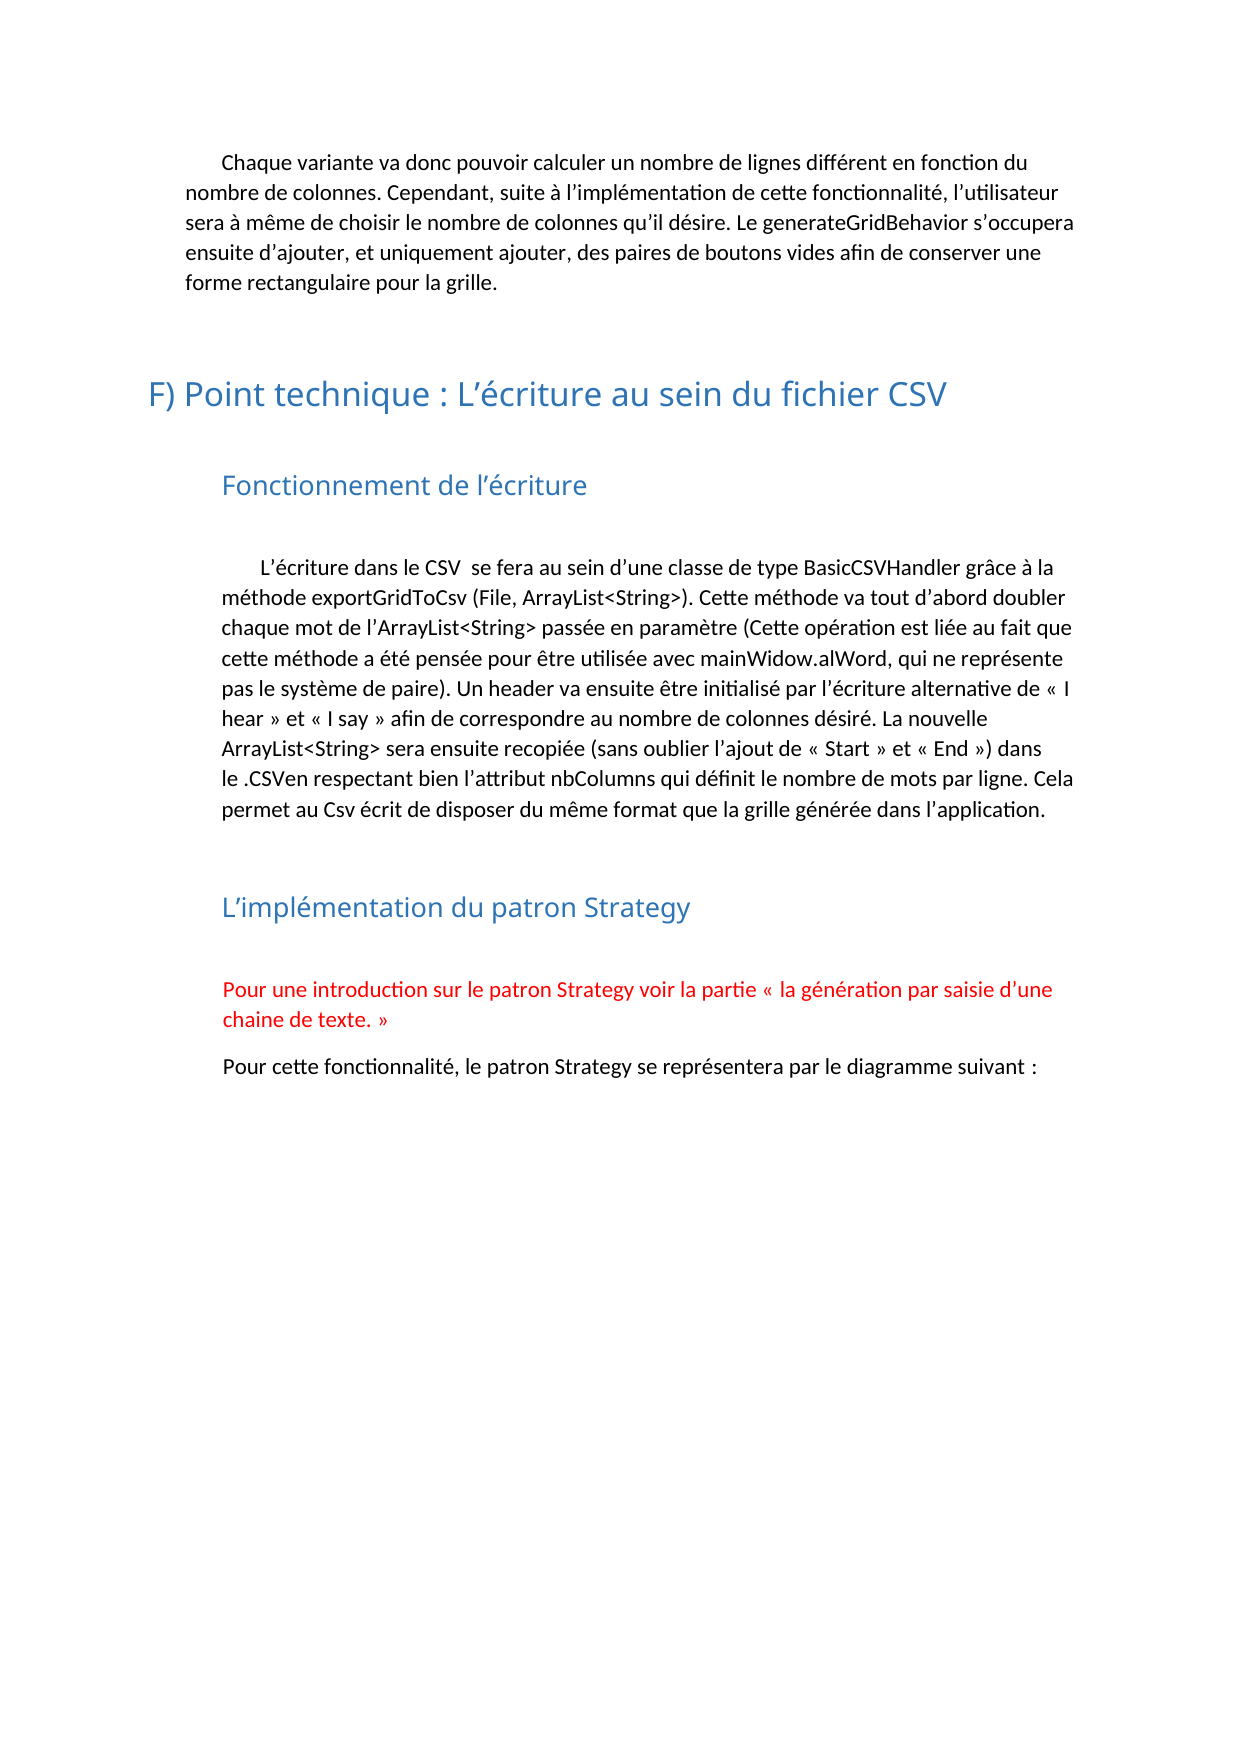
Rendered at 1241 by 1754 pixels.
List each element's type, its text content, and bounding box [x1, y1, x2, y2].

text Chaque variante va donc pouvoir calculer un nombre de lignes différent en fonction du nombre de colonnes. Cependant, suite à l’implémentation de cette fonctionnalité, l’utilisateur sera à même de choisir le nombre de colonnes qu’il désire. Le generateGridBehavior s’occupera ensuite d’ajouter, et uniquement ajouter, des paires de boutons vides afin de conserver une forme rectangulaire pour la grille. [185, 148, 1093, 296]
text Pour une introduction sur le patron Strategy voir la partie « la génération par saisie d’une chaine de texte. » [223, 975, 1093, 1033]
text L’écriture dans le CSV se fera au sein d’une classe de type BasicCSVHandler grâce à la méthode exportGridToCsv (File, ArrayList<String>). Cette méthode va tout d’abord doubler chaque mot de l’ArrayList<String> passée en paramètre (Cette opération est liée au fait que cette méthode a été pensée pour être utilisée avec mainWidow.alWord, qui ne représente pas le système de paire). Un header va ensuite être initialisé par l’écriture alternative de « I hear » et « I say » afin de correspondre au nombre de colonnes désiré. La nouvelle ArrayList<String> sera ensuite recopiée (sans oublier l’ajout de « Start » et « End ») dans le .CSVen respectant bien l’attribut nbColumns qui définit le nombre de mots par ligne. Cela permet au Csv écrit de disposer du même format que la grille générée dans l’application. [221, 553, 1093, 823]
subtitle F) Point technique : L’écriture au sein du fichier CSV [148, 371, 1093, 416]
subtitle Fonctionnement de l’écriture [148, 466, 1093, 503]
subtitle L’implémentation du patron Strategy [148, 888, 1093, 925]
text Pour cette fonctionnalité, le patron Strategy se représentera par le diagramme suivant : [223, 1052, 1093, 1080]
